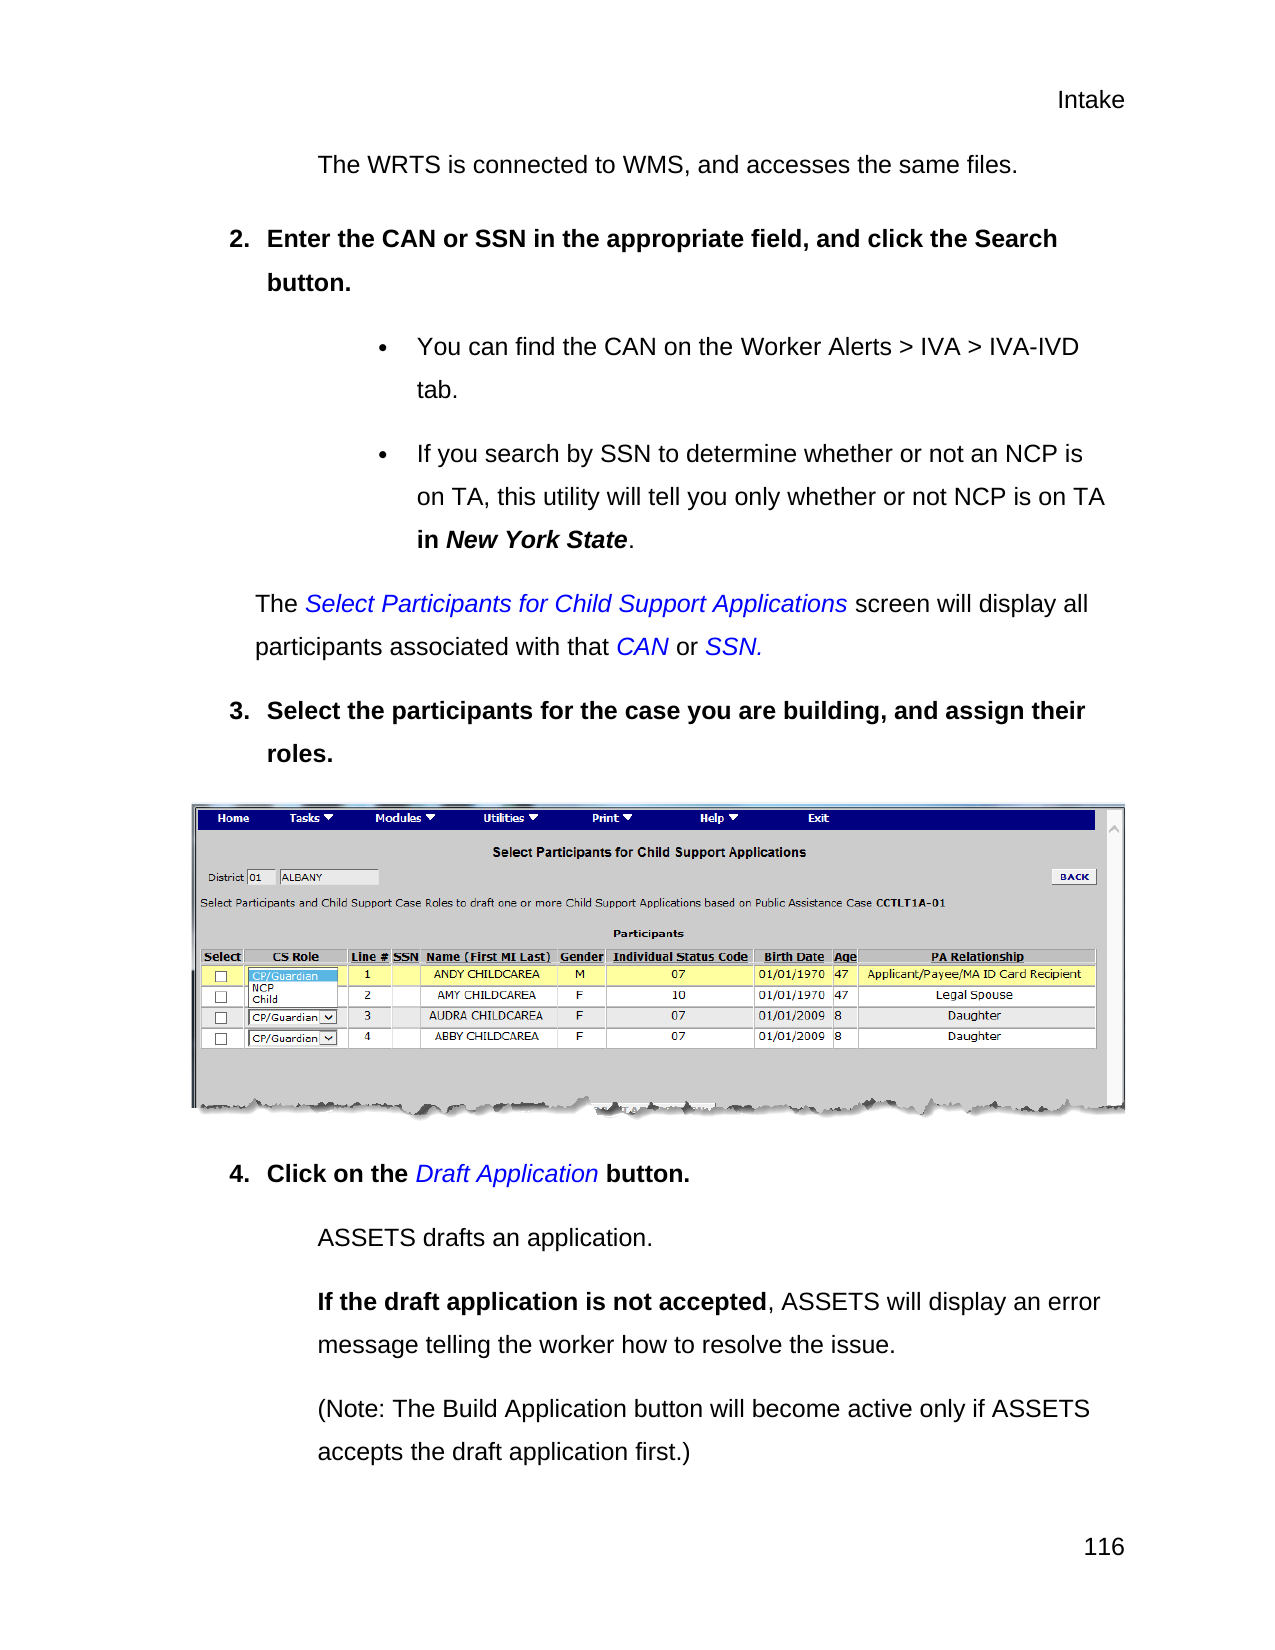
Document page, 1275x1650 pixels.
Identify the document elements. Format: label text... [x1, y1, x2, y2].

list Click on the Draft Application button. [229, 1158, 1114, 1187]
list Enter the CAN or SSN in the appropriate field, and click the Search button. [229, 224, 1114, 296]
text If the draft application is not accepted, ASSETS will display an error message telling the worker how to resolve the issue. [317, 1286, 1114, 1358]
text The WRTS is connected to WMS, and accesses the same files. [317, 150, 1114, 179]
text (Note: The Build Application button will become active only if ASSETS accepts the draft application first.) [317, 1393, 1114, 1465]
list You can find the CAN on the Worker Alerts > IVA > IVA-IVD tab. [379, 331, 1114, 403]
list If you search by SSN to determine whether or not an NCP is on TA, this utility will tell you only whether or not NCP is on TA in New York State. [379, 438, 1114, 553]
picture [191, 802, 1125, 1124]
text ASSETS drafts an application. [317, 1222, 1114, 1251]
list Select the participants for the case you are building, and assign their roles. [229, 696, 1114, 768]
text The Select Participants for Child Support Applications screen will display all participants associated with that CAN or SSN. [255, 589, 1114, 661]
